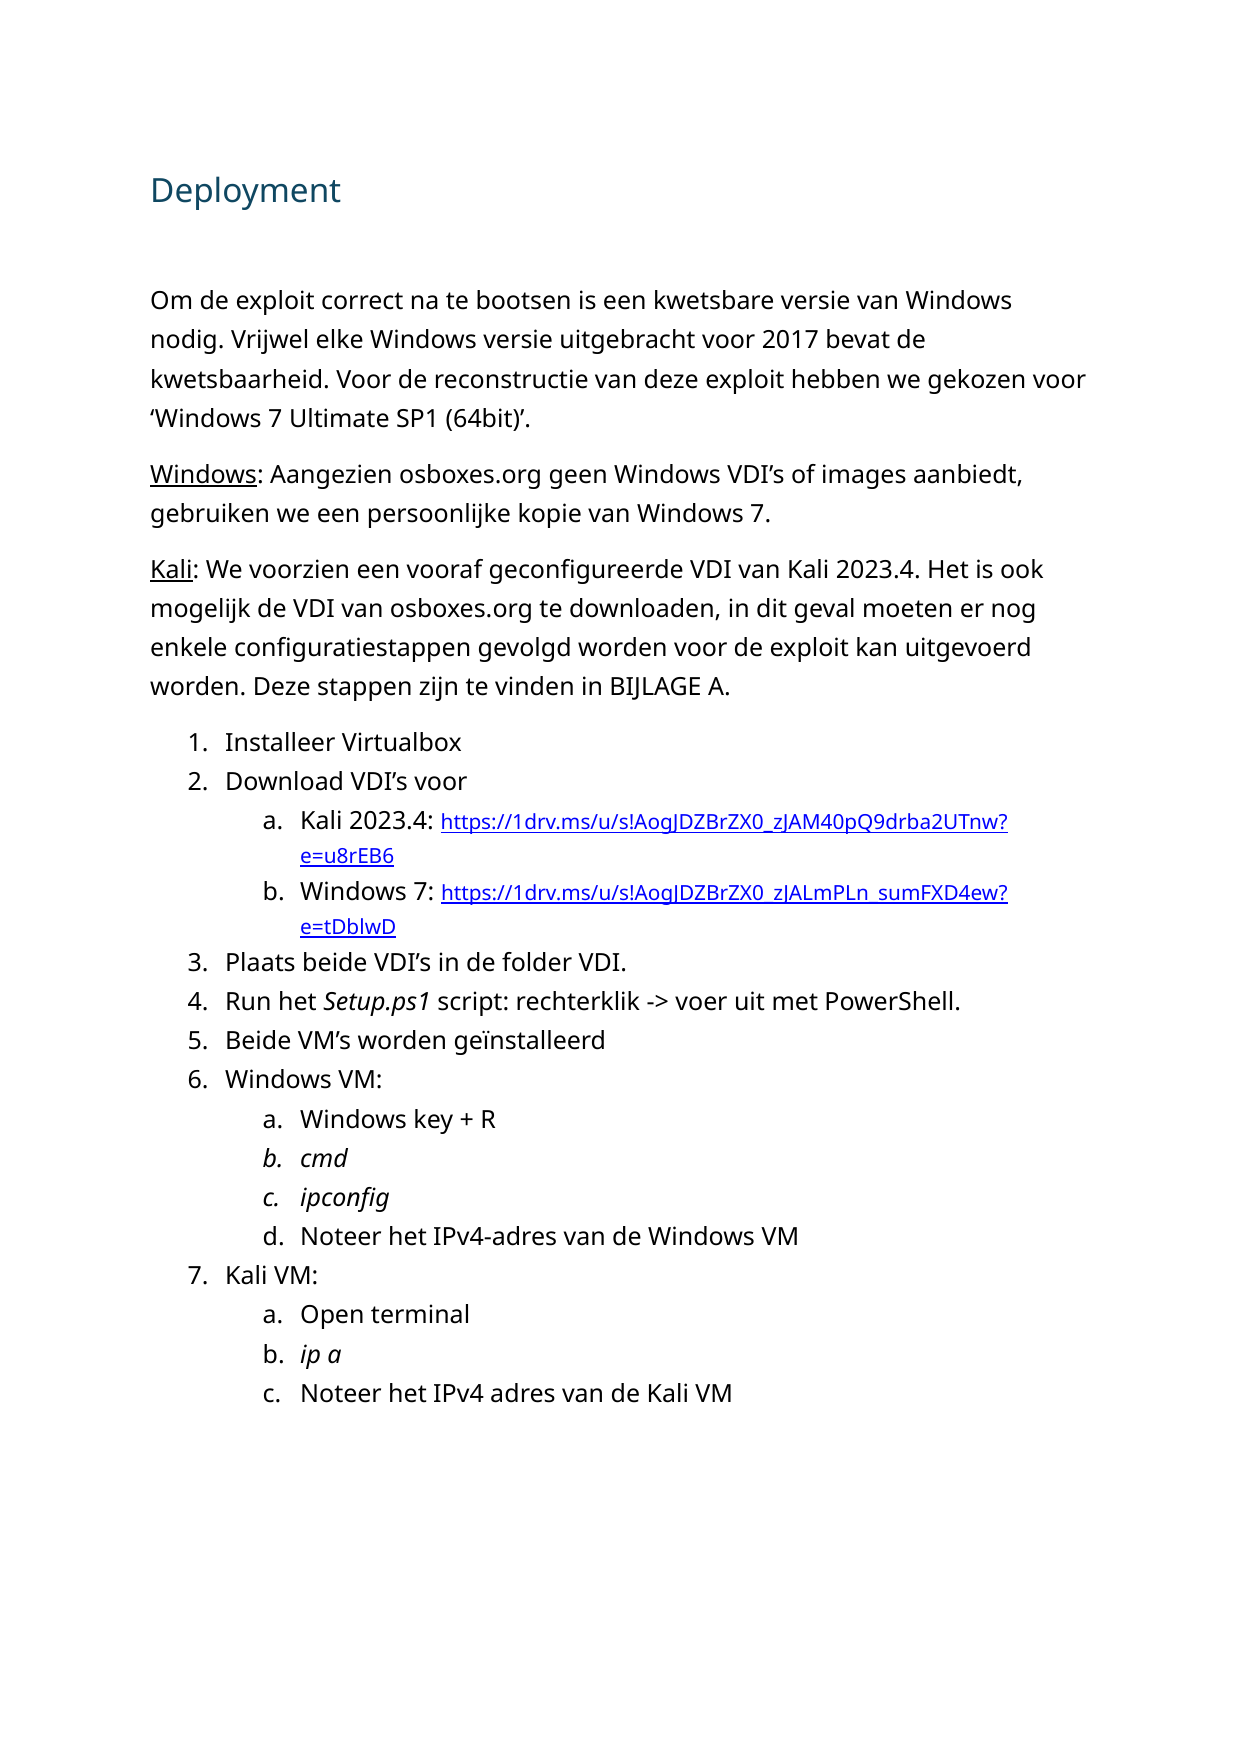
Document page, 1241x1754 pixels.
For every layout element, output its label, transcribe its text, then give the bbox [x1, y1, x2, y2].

list Run het Setup.ps1 script: rechterklik -> voer uit met PowerShell. [187, 984, 1090, 1018]
list Download VDI’s voor [187, 764, 1090, 798]
list Noteer het IPv4 adres van de Kali VM [262, 1376, 1090, 1409]
list Noteer het IPv4-adres van de Windows VM [262, 1219, 1090, 1253]
list ip a [262, 1336, 1090, 1370]
list Kali 2023.4: https://1drv.ms/u/s!AogJDZBrZX0_zJAM40pQ9drba2UTnw?e=u8rEB6 [262, 803, 1090, 870]
list Installeer Virtualbox [187, 725, 1090, 759]
list Open terminal [262, 1297, 1090, 1331]
list cmd [262, 1141, 1090, 1174]
list Kali VM: [187, 1258, 1090, 1292]
subtitle Deployment [150, 167, 1090, 212]
list Windows key + R [262, 1101, 1090, 1135]
text Windows: Aangezien osboxes.org geen Windows VDI’s of images aanbiedt, gebruiken we een persoonlijke kopie van Windows 7. [150, 456, 1090, 529]
list Windows 7: https://1drv.ms/u/s!AogJDZBrZX0_zJALmPLn_sumFXD4ew?e=tDblwD [262, 874, 1090, 941]
list ipconfig [262, 1180, 1090, 1214]
list Beide VM’s worden geïnstalleerd [187, 1023, 1090, 1057]
list Plaats beide VDI’s in de folder VDI. [187, 945, 1090, 979]
text Om de exploit correct na te bootsen is een kwetsbare versie van Windows nodig. Vrijwel elke Windows versie uitgebracht voor 2017 bevat de kwetsbaarheid. Voor de reconstructie van deze exploit hebben we gekozen voor ‘Windows 7 Ultimate SP1 (64bit)’. [150, 283, 1090, 434]
text Kali: We voorzien een vooraf geconfigureerde VDI van Kali 2023.4. Het is ook mogelijk de VDI van osboxes.org te downloaden, in dit geval moeten er nog enkele configuratiestappen gevolgd worden voor de exploit kan uitgevoerd worden. Deze stappen zijn te vinden in BIJLAGE A. [150, 551, 1090, 703]
list Windows VM: [187, 1062, 1090, 1096]
